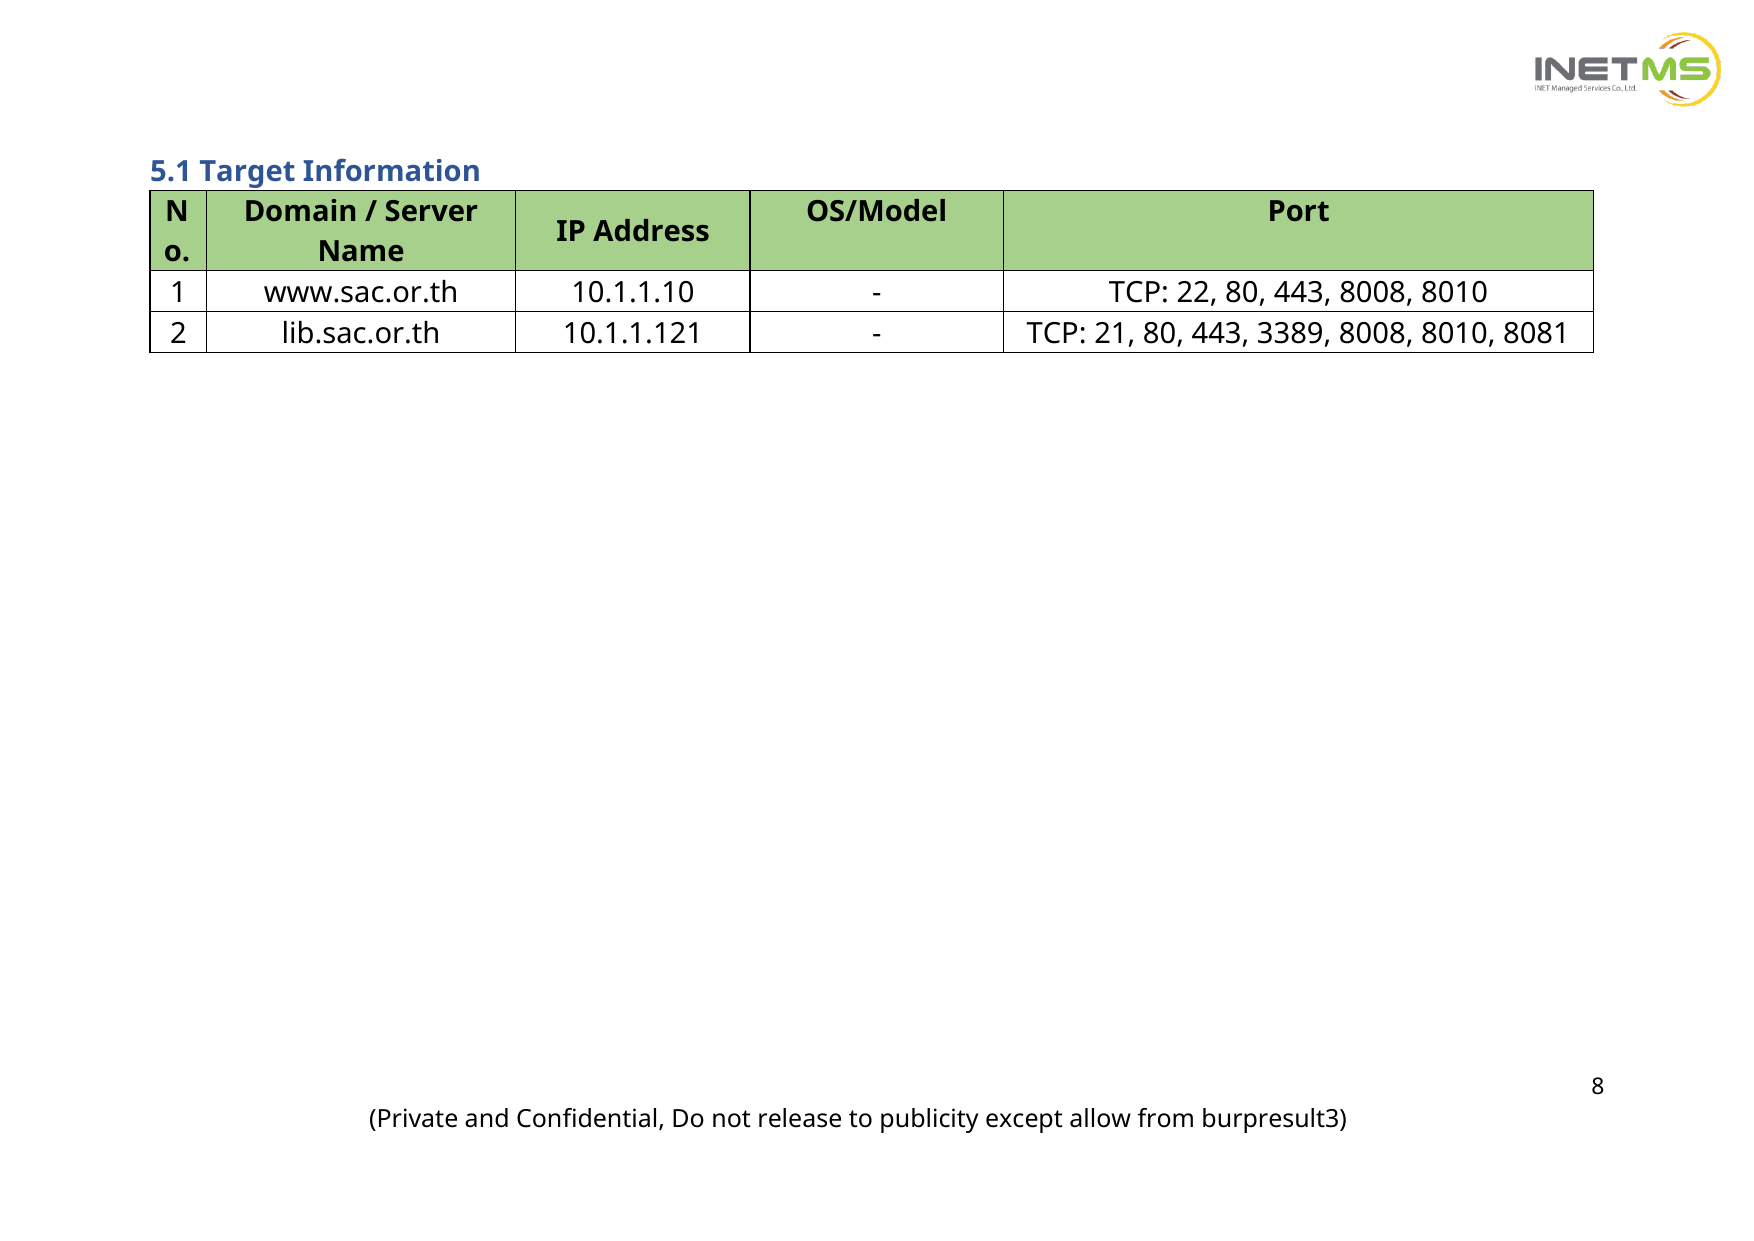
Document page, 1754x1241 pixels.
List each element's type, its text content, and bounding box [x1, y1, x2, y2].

table_cell lib.sac.or.th [207, 312, 515, 352]
picture [1525, 29, 1724, 114]
table_header Port [1004, 191, 1593, 270]
table_cell - [751, 312, 1003, 352]
table_cell 10.1.1.121 [516, 312, 749, 352]
table_header IP Address [516, 191, 749, 270]
table_header OS/Model [751, 191, 1003, 270]
table_cell www.sac.or.th [207, 271, 515, 311]
table_cell TCP: 22, 80, 443, 8008, 8010 [1004, 271, 1593, 311]
table_cell 10.1.1.10 [516, 271, 749, 311]
subtitle 5.1 Target Information [150, 150, 1604, 190]
table_header No. [151, 191, 206, 270]
table_cell 2 [151, 312, 206, 352]
table_cell - [751, 271, 1003, 311]
table_cell TCP: 21, 80, 443, 3389, 8008, 8010, 8081 [1004, 312, 1593, 352]
table_header Domain / Server Name [207, 191, 515, 270]
table_cell 1 [151, 271, 206, 311]
